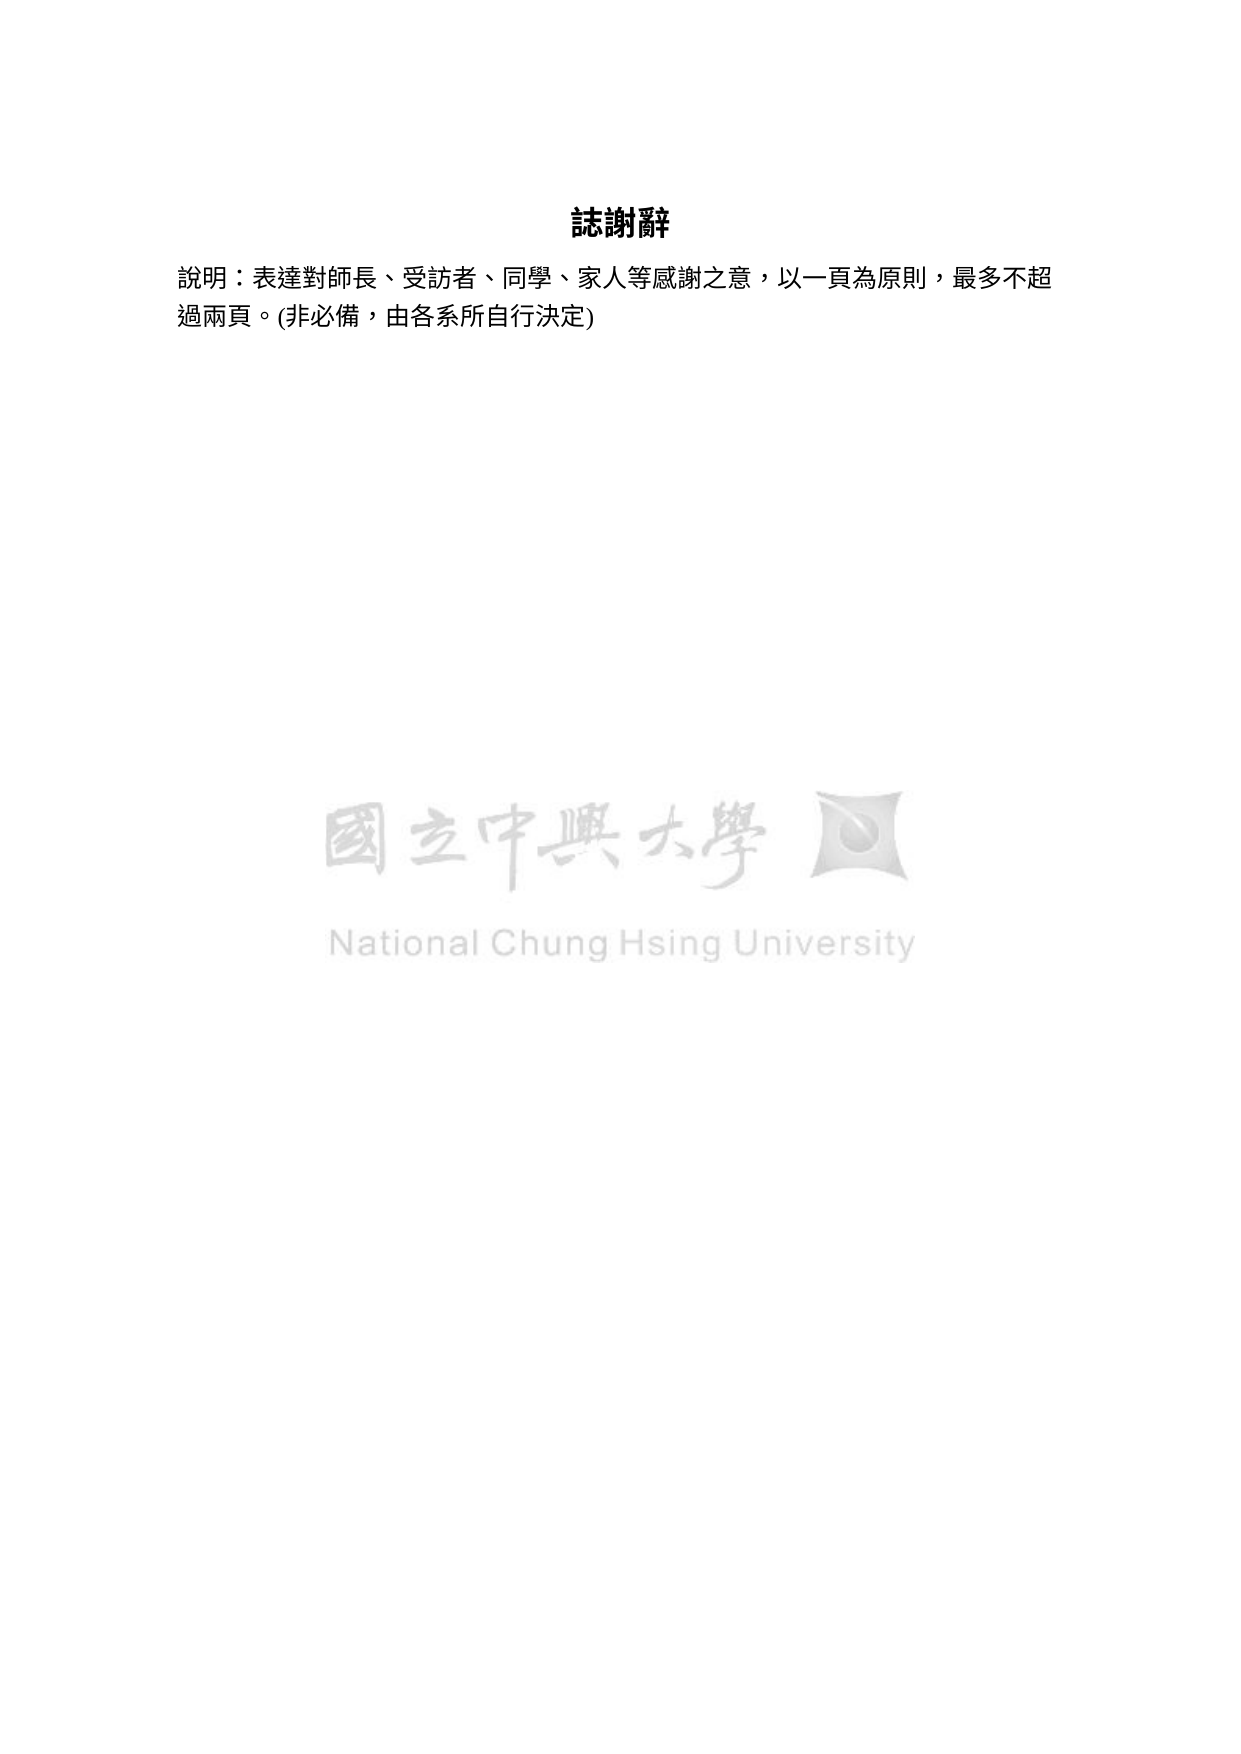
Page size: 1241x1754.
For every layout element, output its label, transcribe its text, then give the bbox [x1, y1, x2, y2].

picture [325, 790, 915, 963]
text 誌謝辭 [177, 183, 1063, 258]
text 說明：表達對師長、受訪者、同學、家人等感謝之意，以一頁為原則，最多不超過兩頁。(非必備，由各系所自行決定) [177, 258, 1063, 333]
